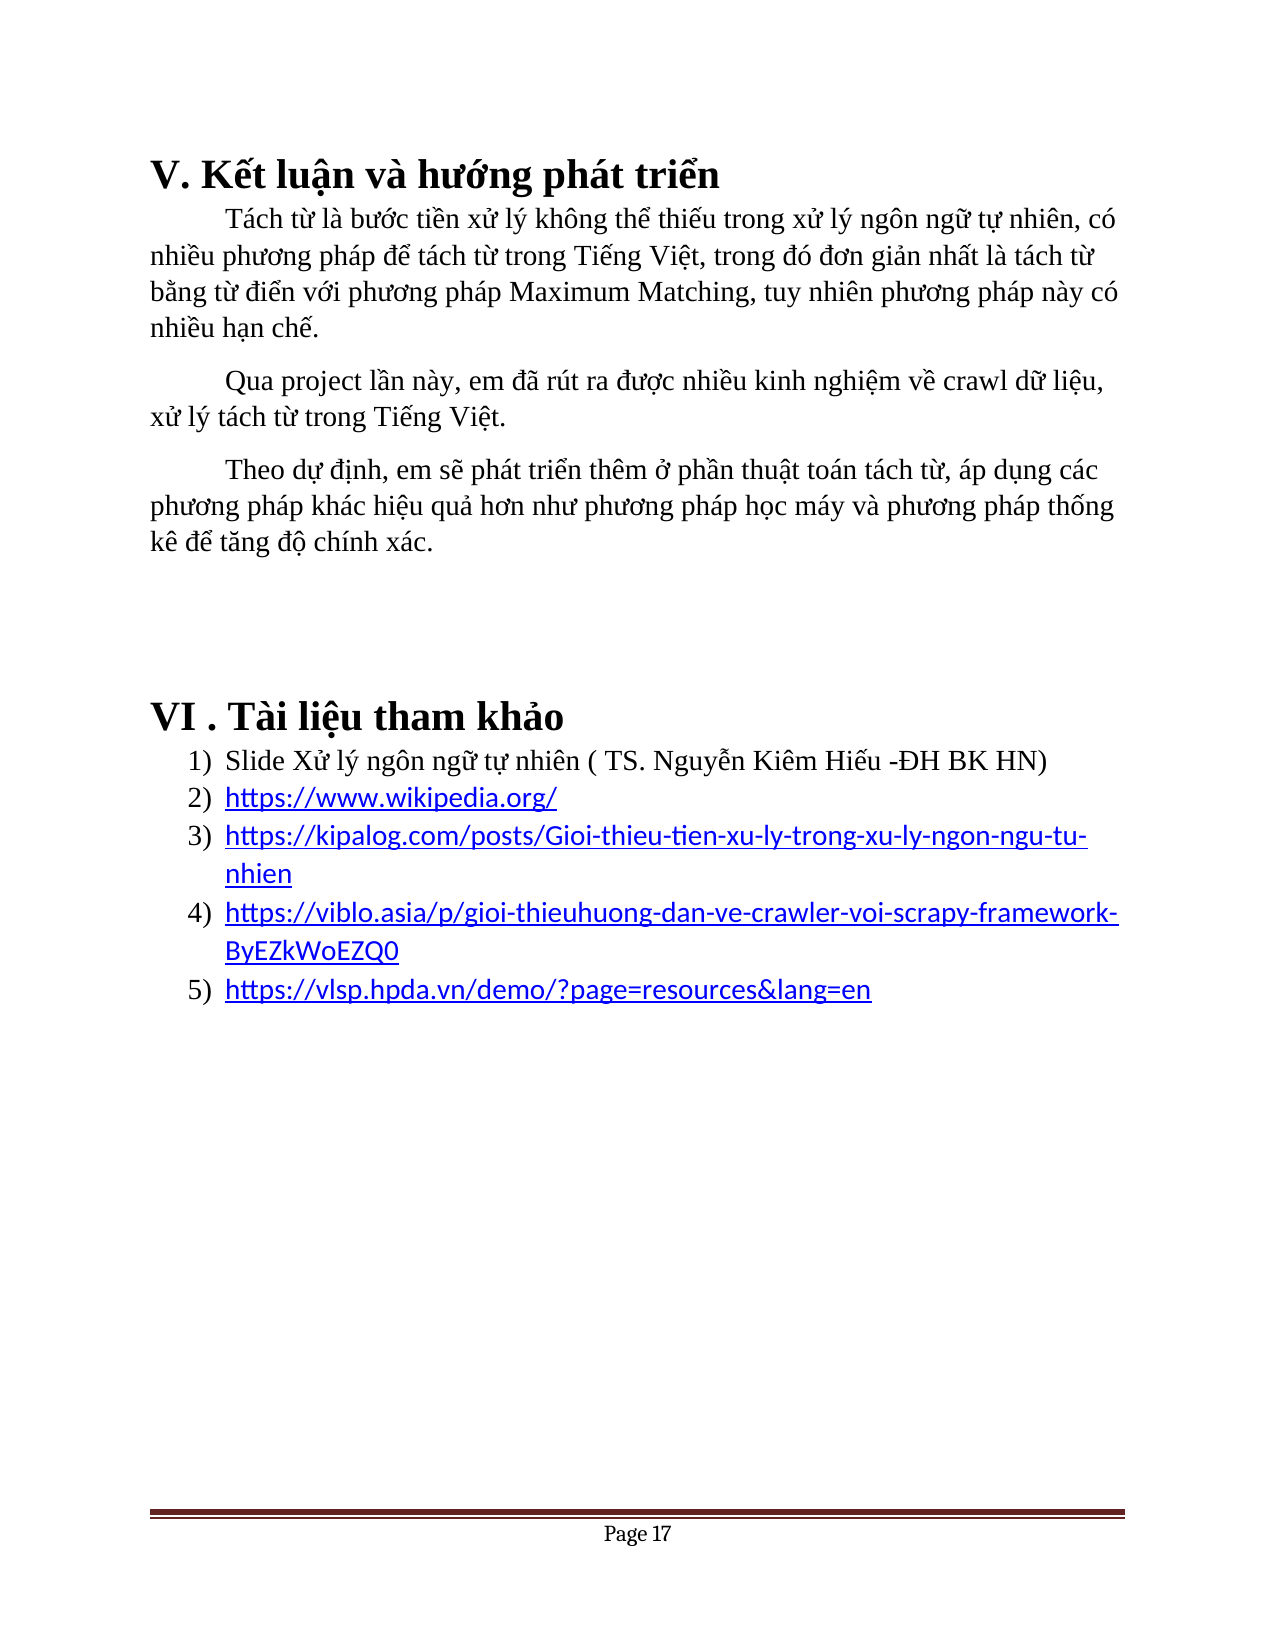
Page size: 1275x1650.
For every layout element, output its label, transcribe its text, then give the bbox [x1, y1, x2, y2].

list https://www.wikipedia.org/ [187, 779, 1125, 814]
text Theo dự định, em sẽ phát triển thêm ở phần thuật toán tách từ, áp dụng các phương pháp khác hiệu quả hơn như phương pháp học máy và phương pháp thống kê để tăng độ chính xác. [150, 452, 1125, 558]
list https://viblo.asia/p/gioi-thieuhuong-dan-ve-crawler-voi-scrapy-framework-ByEZkWoEZQ0 [187, 894, 1125, 968]
list https://kipalog.com/posts/Gioi-thieu-tien-xu-ly-trong-xu-ly-ngon-ngu-tu-nhien [187, 817, 1125, 891]
subtitle V. Kết luận và hướng phát triển [150, 150, 1125, 198]
list Slide Xử lý ngôn ngữ tự nhiên ( TS. Nguyễn Kiêm Hiếu -ĐH BK HN) [187, 743, 1125, 776]
text Qua project lần này, em đã rút ra được nhiều kinh nghiệm về crawl dữ liệu, xử lý tách từ trong Tiếng Việt. [150, 363, 1125, 433]
text Tách từ là bước tiền xử lý không thể thiếu trong xử lý ngôn ngữ tự nhiên, có nhiều phương pháp để tách từ trong Tiếng Việt, trong đó đơn giản nhất là tách từ bằng từ điển với phương pháp Maximum Matching, tuy nhiên phương pháp này có nhiều hạn chế. [150, 202, 1125, 344]
subtitle VI . Tài liệu tham khảo [150, 691, 1125, 739]
list https://vlsp.hpda.vn/demo/?page=resources&lang=en [187, 971, 1125, 1007]
